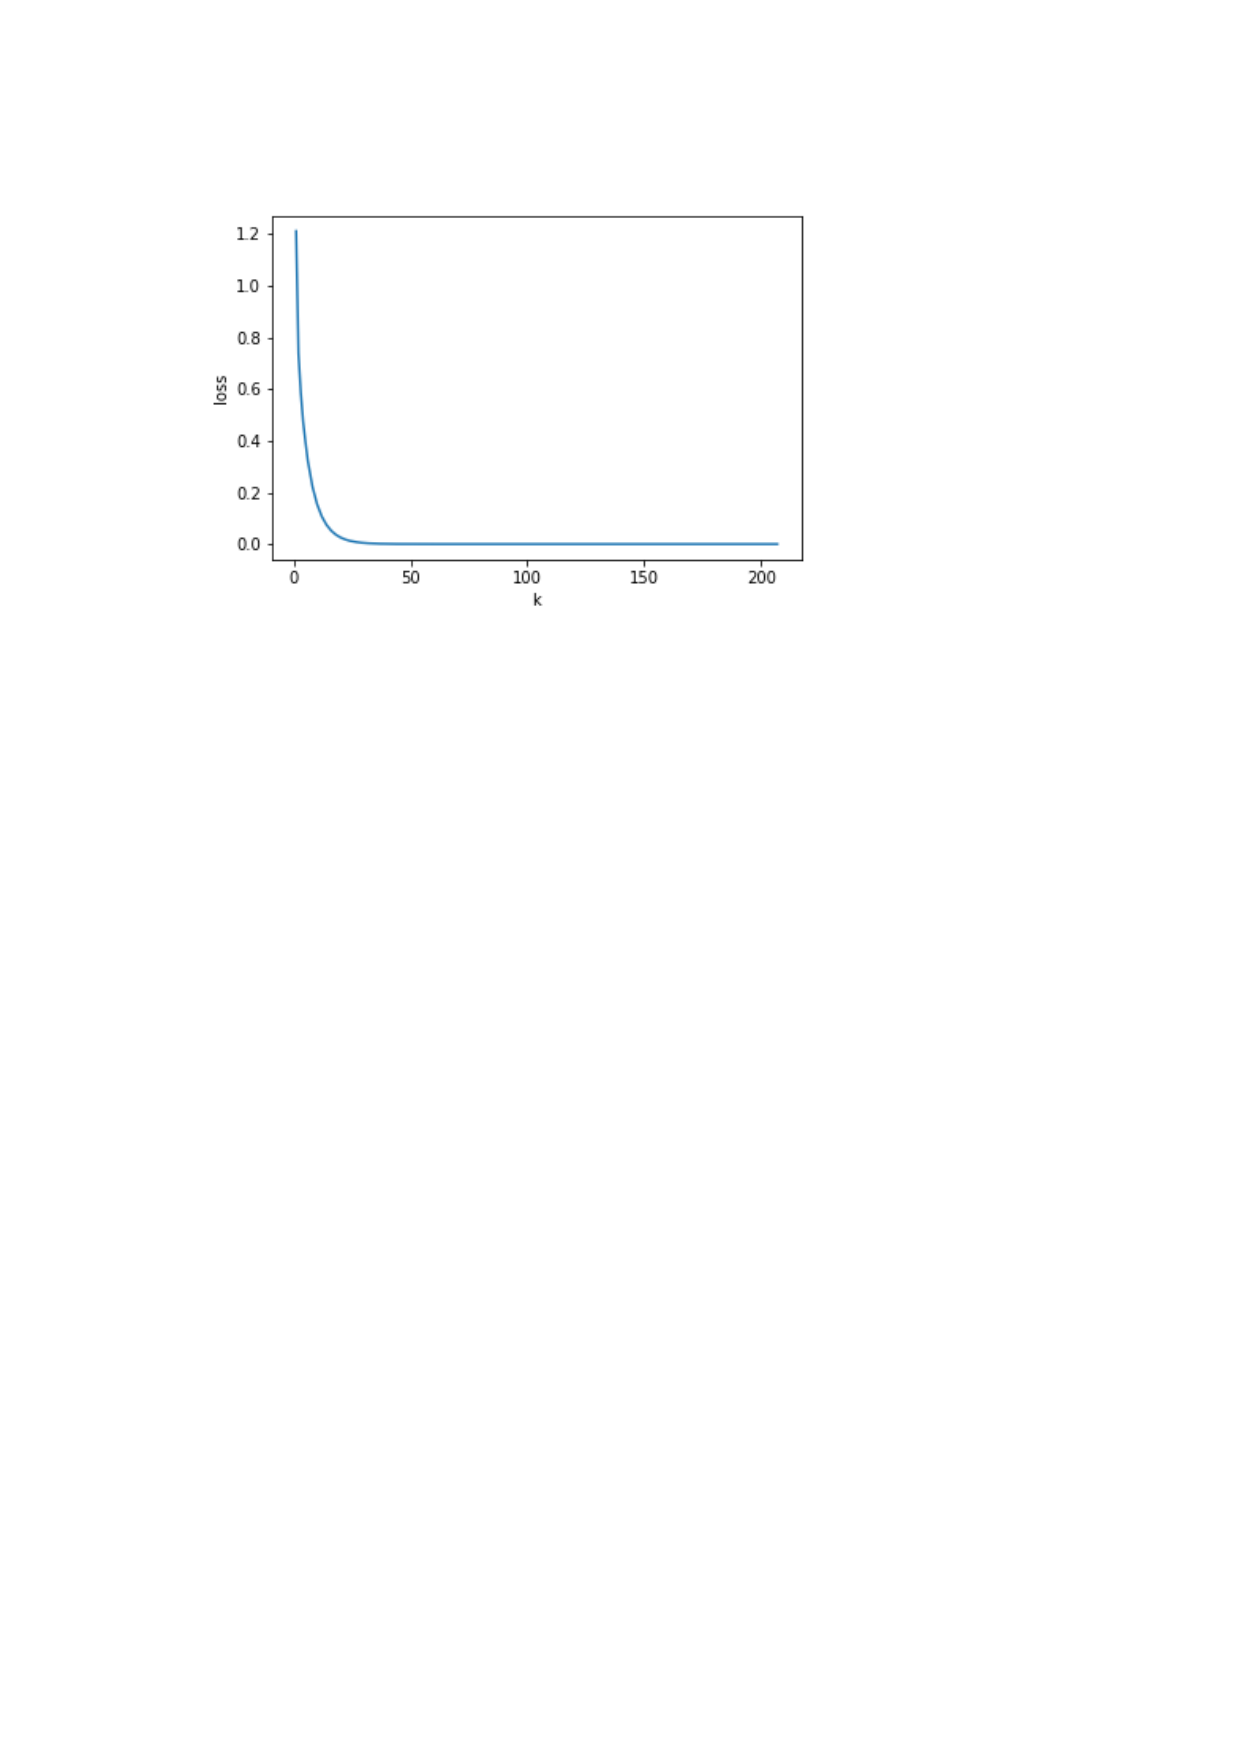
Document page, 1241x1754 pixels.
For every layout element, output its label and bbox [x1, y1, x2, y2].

picture [187, 162, 870, 617]
